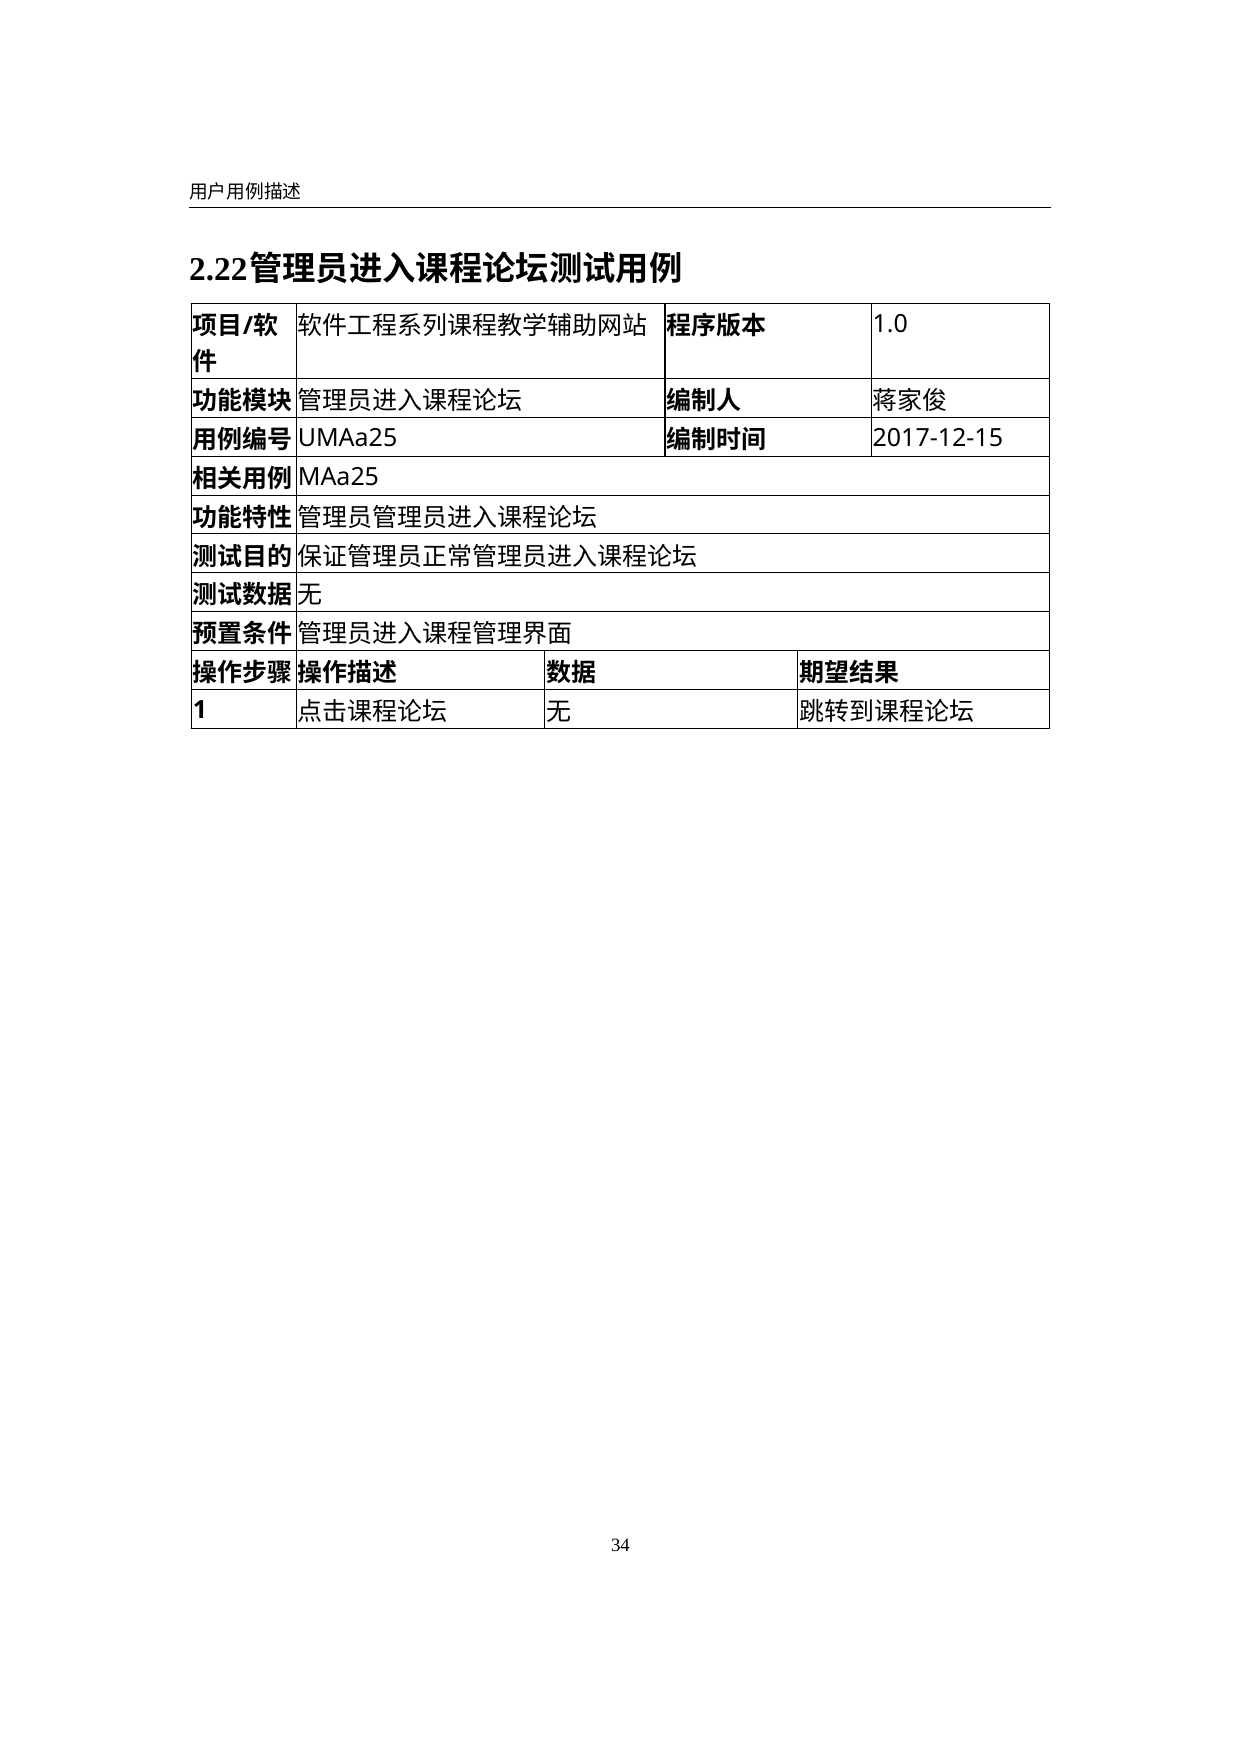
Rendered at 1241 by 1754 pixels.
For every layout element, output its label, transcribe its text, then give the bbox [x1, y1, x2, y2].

table_cell 跳转到课程论坛 [798, 690, 1049, 728]
table_cell 功能特性 [192, 496, 296, 533]
table_cell 点击课程论坛 [297, 690, 544, 728]
table_cell MAa25 [297, 457, 1049, 494]
table_header 程序版本 [666, 304, 871, 378]
table_cell 管理员管理员进入课程论坛 [297, 496, 1049, 533]
table_cell 编制人 [666, 379, 871, 417]
table_cell UMAa25 [297, 418, 664, 456]
table_cell 相关用例 [192, 457, 296, 494]
table_cell 编制时间 [666, 418, 871, 456]
table_cell 管理员进入课程管理界面 [297, 612, 1049, 650]
table_cell 期望结果 [798, 651, 1049, 689]
table_cell 数据 [545, 651, 797, 689]
table_header 1.0 [872, 304, 1049, 378]
table_cell 用例编号 [192, 418, 296, 456]
subtitle 管理员进入课程论坛测试用例 [189, 242, 1051, 290]
table_cell 蒋家俊 [872, 379, 1049, 417]
table_cell 保证管理员正常管理员进入课程论坛 [297, 534, 1049, 572]
table_cell 1 [192, 690, 296, 728]
table_cell 操作描述 [297, 651, 544, 689]
table_cell 测试目的 [192, 534, 296, 572]
table_header 项目/软件 [192, 304, 296, 378]
table_cell 2017-12-15 [872, 418, 1049, 456]
table_cell 预置条件 [192, 612, 296, 650]
table_cell 操作步骤 [192, 651, 296, 689]
table_cell 测试数据 [192, 573, 296, 611]
table_cell 管理员进入课程论坛 [297, 379, 664, 417]
table_cell 无 [297, 573, 1049, 611]
table_cell 功能模块 [192, 379, 296, 417]
table_cell 无 [545, 690, 797, 728]
table_header 软件工程系列课程教学辅助网站 [297, 304, 664, 378]
